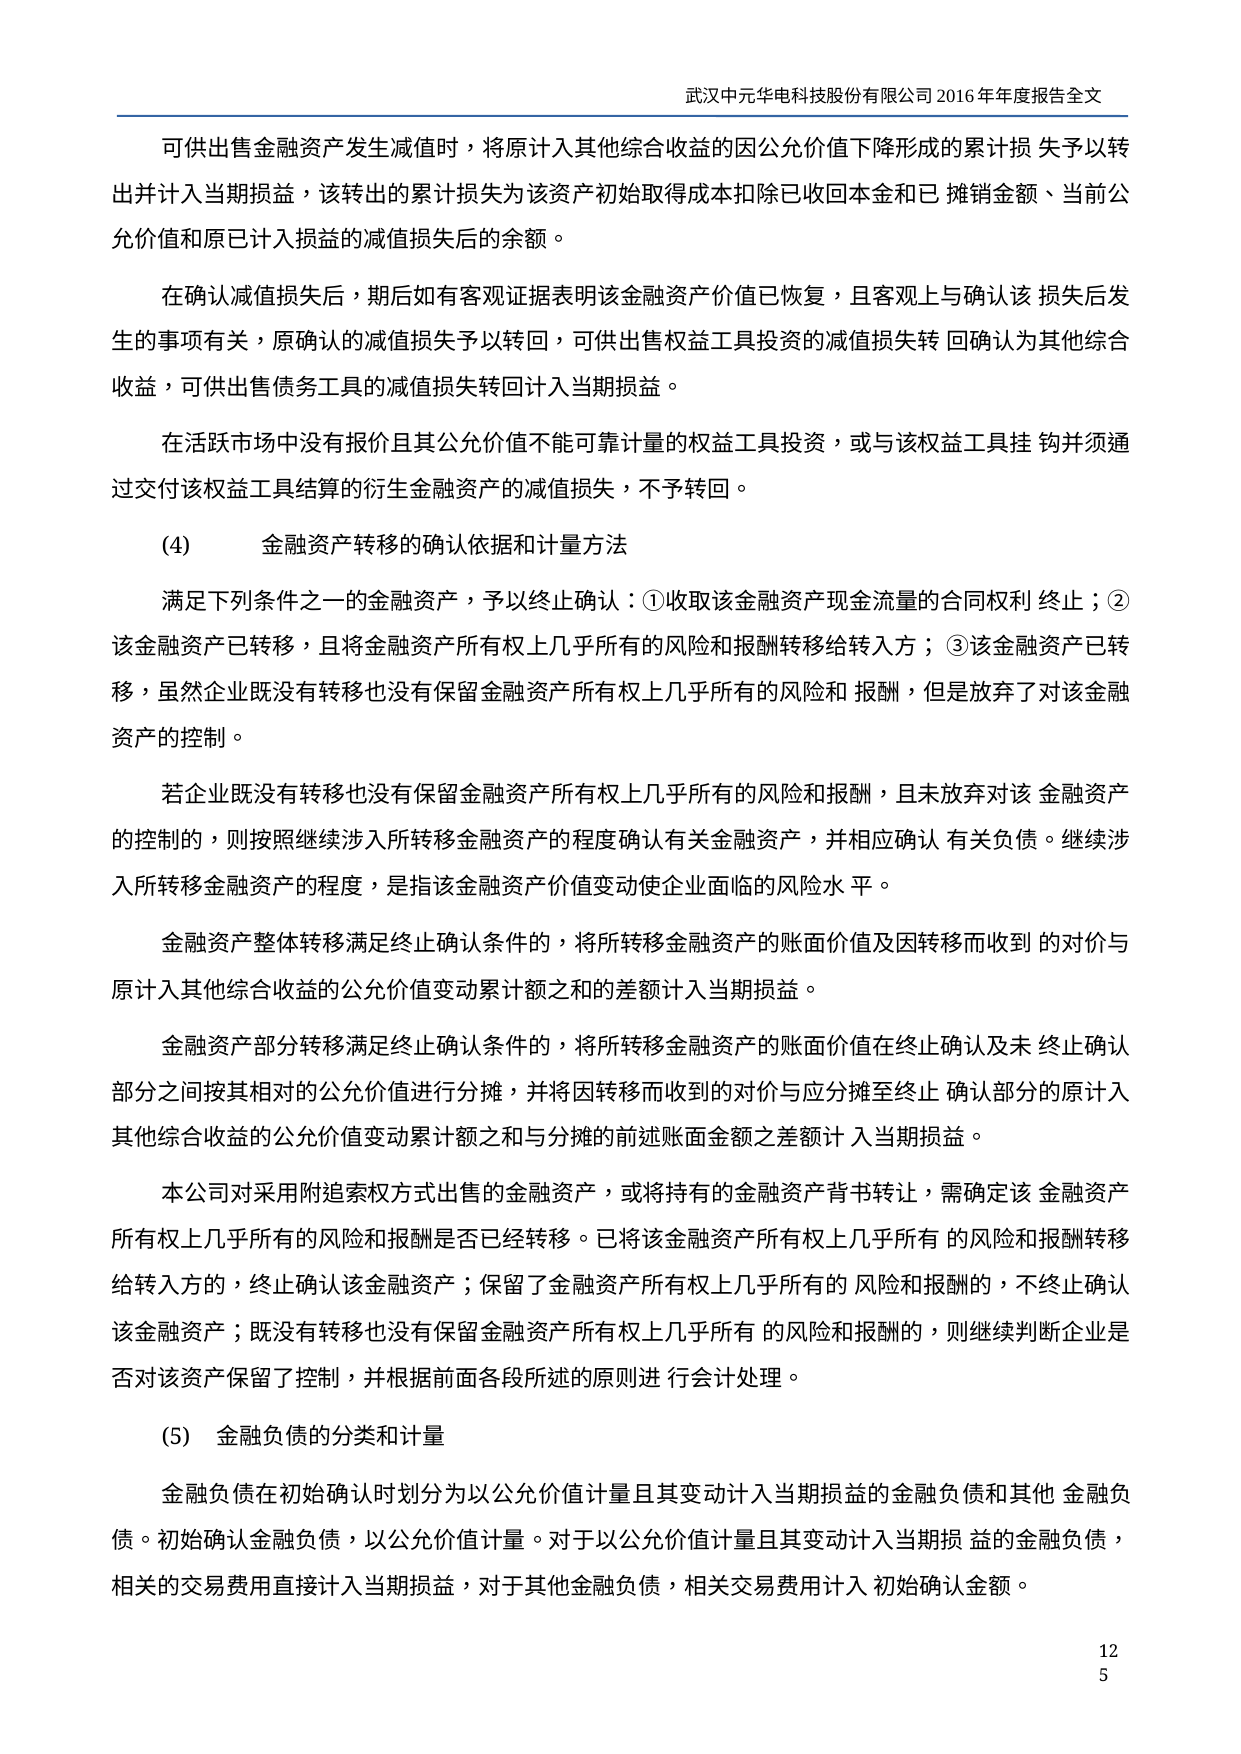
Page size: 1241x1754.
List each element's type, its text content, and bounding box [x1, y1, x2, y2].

text 金融负债在初始确认时划分为以公允价值计量且其变动计入当期损益的金融负债和其他 金融负债。初始确认金融负债，以公允价值计量。对于以公允价值计量且其变动计入当期损 益的金融负债，相关的交易费用直接计入当期损益，对于其他金融负债，相关交易费用计入 初始确认金额。 [111, 1466, 1134, 1604]
list 金融资产转移的确认依据和计量方法 [111, 517, 1134, 562]
list 金融负债的分类和计量 [111, 1408, 1134, 1454]
text 在确认减值损失后，期后如有客观证据表明该金融资产价值已恢复，且客观上与确认该 损失后发生的事项有关，原确认的减值损失予以转回，可供出售权益工具投资的减值损失转 回确认为其他综合收益，可供出售债务工具的减值损失转回计入当期损益。 [111, 267, 1134, 405]
text 金融资产整体转移满足终止确认条件的，将所转移金融资产的账面价值及因转移而收到 的对价与原计入其他综合收益的公允价值变动累计额之和的差额计入当期损益。 [111, 914, 1134, 1007]
text 若企业既没有转移也没有保留金融资产所有权上几乎所有的风险和报酬，且未放弃对该 金融资产的控制的，则按照继续涉入所转移金融资产的程度确认有关金融资产，并相应确认 有关负债。继续涉入所转移金融资产的程度，是指该金融资产价值变动使企业面临的风险水 平。 [111, 766, 1134, 904]
text 金融资产部分转移满足终止确认条件的，将所转移金融资产的账面价值在终止确认及未 终止确认部分之间按其相对的公允价值进行分摊，并将因转移而收到的对价与应分摊至终止 确认部分的原计入其他综合收益的公允价值变动累计额之和与分摊的前述账面金额之差额计 入当期损益。 [111, 1018, 1134, 1155]
text 可供出售金融资产发生减值时，将原计入其他综合收益的因公允价值下降形成的累计损 失予以转出并计入当期损益，该转出的累计损失为该资产初始取得成本扣除已收回本金和已 摊销金额、当前公允价值和原已计入损益的减值损失后的余额。 [111, 120, 1134, 257]
text 在活跃市场中没有报价且其公允价值不能可靠计量的权益工具投资，或与该权益工具挂 钩并须通过交付该权益工具结算的衍生金融资产的减值损失，不予转回。 [111, 415, 1134, 506]
text 本公司对采用附追索权方式出售的金融资产，或将持有的金融资产背书转让，需确定该 金融资产所有权上几乎所有的风险和报酬是否已经转移。已将该金融资产所有权上几乎所有 的风险和报酬转移给转入方的，终止确认该金融资产；保留了金融资产所有权上几乎所有的 风险和报酬的，不终止确认该金融资产；既没有转移也没有保留金融资产所有权上几乎所有 的风险和报酬的，则继续判断企业是否对该资产保留了控制，并根据前面各段所述的原则进 行会计处理。 [111, 1165, 1134, 1395]
text 满足下列条件之一的金融资产，予以终止确认：①收取该金融资产现金流量的合同权利 终止；②该金融资产已转移，且将金融资产所有权上几乎所有的风险和报酬转移给转入方； ③该金融资产已转移，虽然企业既没有转移也没有保留金融资产所有权上几乎所有的风险和 报酬，但是放弃了对该金融资产的控制。 [111, 573, 1134, 755]
